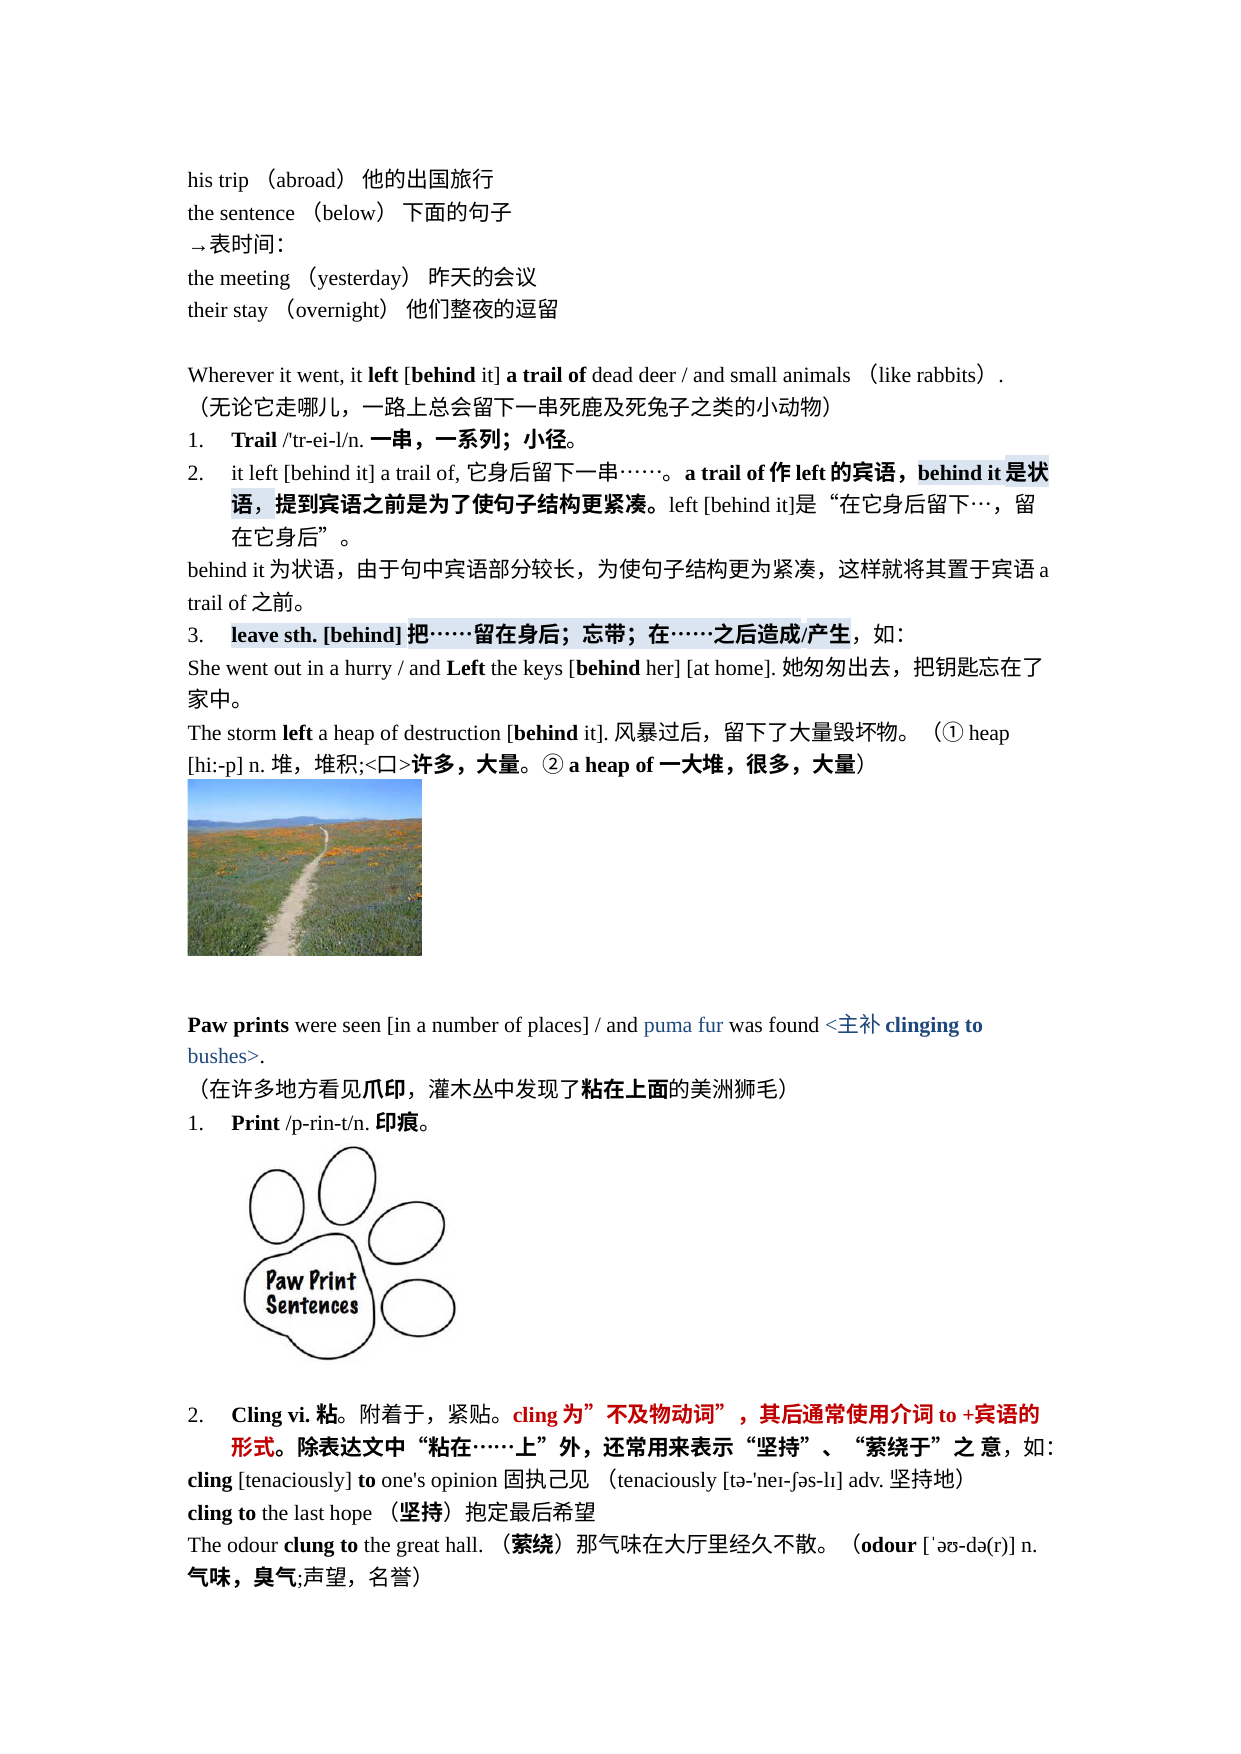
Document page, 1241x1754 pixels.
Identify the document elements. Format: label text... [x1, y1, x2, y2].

text The odour clung to the great hall. （萦绕）那气味在大厅里经久不散。（odour [ˈəʊ-də(r)] n. 气味，臭气;声望，名誉） [187, 1527, 1053, 1592]
text their stay （overnight） 他们整夜的逗留 [187, 292, 1053, 324]
list Trail /'tr-ei-l/n. 一串，一系列；小径。 [187, 422, 1053, 454]
list Print /p-rin-t/n. 印痕。 [187, 1104, 1053, 1137]
text cling [tenaciously] to one's opinion 固执己见 （tenaciously [tə-'neɪ-ʃəs-lɪ] adv. 坚持地） [187, 1462, 1053, 1494]
list it left [behind it] a trail of, 它身后留下一串……。a trail of作left的宾语，behind it是状语，提到宾语之前是为了使句子结构更紧凑。left [behind it]是“在它身后留下…，留在它身后”。 [187, 454, 1053, 552]
text Wherever it went, it left [behind it] a trail of dead deer / and small animals （like rabbits）. [187, 357, 1053, 389]
text cling to the last hope （坚持）抱定最后希望 [187, 1494, 1053, 1527]
text →表时间： [187, 227, 1053, 259]
text the sentence （below） 下面的句子 [187, 194, 1053, 227]
text The storm left a heap of destruction [behind it]. 风暴过后，留下了大量毁坏物。（①heap [hi:-p] n. 堆，堆积;<口>许多，大量。②a heap of 一大堆，很多，大量） [187, 714, 1053, 779]
text Paw prints were seen [in a number of places] / and puma fur was found <主补clinging to bushes>. [187, 1007, 1053, 1072]
text （在许多地方看见爪印，灌木丛中发现了粘在上面的美洲狮毛） [187, 1072, 1053, 1104]
picture [231, 1137, 463, 1372]
text his trip （abroad） 他的出国旅行 [187, 162, 1053, 194]
text She went out in a hurry / and Left the keys [behind her] [at home]. 她匆匆出去，把钥匙忘在了家中。 [187, 649, 1053, 714]
list leave sth. [behind] 把……留在身后；忘带；在……之后造成/产生，如： [187, 617, 1053, 649]
picture [187, 779, 422, 956]
text behind it为状语，由于句中宾语部分较长，为使句子结构更为紧凑，这样就将其置于宾语a trail of之前。 [187, 552, 1053, 617]
text the meeting （yesterday） 昨天的会议 [187, 259, 1053, 292]
text （无论它走哪儿，一路上总会留下一串死鹿及死兔子之类的小动物） [187, 389, 1053, 422]
list Cling vi. 粘。附着于，紧贴。cling为”不及物动词”，其后通常使用介词to +宾语的形式。除表达文中“粘在……上”外，还常用来表示“坚持”、“萦绕于”之 意，如： [187, 1397, 1053, 1462]
